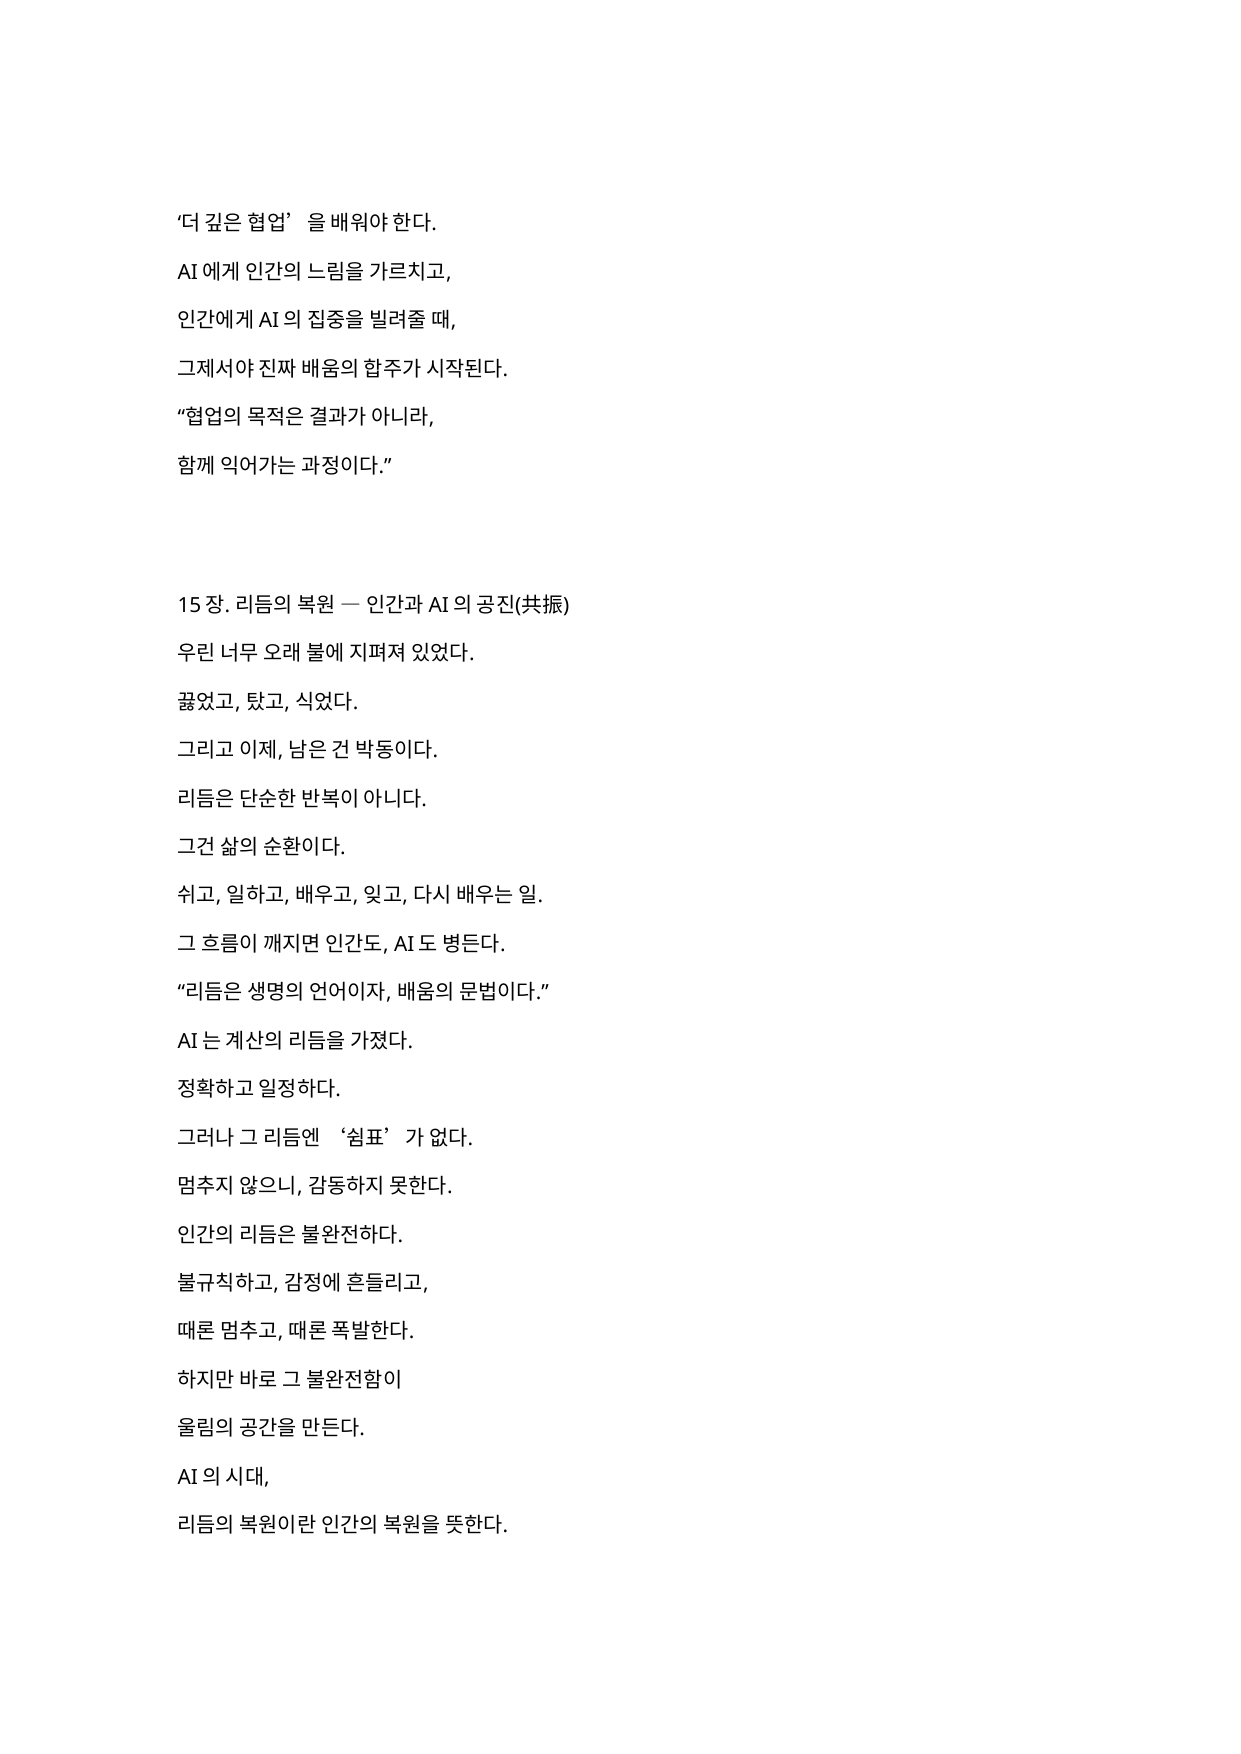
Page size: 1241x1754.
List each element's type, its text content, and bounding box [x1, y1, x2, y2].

text 인간의 리듬은 불완전하다. [177, 1218, 1063, 1248]
text 그제서야 진짜 배움의 합주가 시작된다. [177, 352, 1063, 382]
text 리듬은 단순한 반복이 아니다. [177, 782, 1063, 812]
text 인간에게 AI의 집중을 빌려줄 때, [177, 303, 1063, 334]
text 멈추지 않으니, 감동하지 못한다. [177, 1169, 1063, 1200]
text 함께 익어가는 과정이다.” [177, 449, 1063, 479]
text 불규칙하고, 감정에 흔들리고, [177, 1266, 1063, 1297]
text 15장. 리듬의 복원 ― 인간과 AI의 공진(共振) [177, 588, 1063, 618]
text AI에게 인간의 느림을 가르치고, [177, 255, 1063, 285]
text 정확하고 일정하다. [177, 1072, 1063, 1103]
text 쉬고, 일하고, 배우고, 잊고, 다시 배우는 일. [177, 879, 1063, 909]
text 그리고 이제, 남은 건 박동이다. [177, 733, 1063, 764]
text 그러나 그 리듬엔 ‘쉼표’가 없다. [177, 1121, 1063, 1151]
text 그 흐름이 깨지면 인간도, AI도 병든다. [177, 927, 1063, 957]
text 우린 너무 오래 불에 지펴져 있었다. [177, 637, 1063, 667]
text 끓었고, 탔고, 식었다. [177, 685, 1063, 715]
text “리듬은 생명의 언어이자, 배움의 문법이다.” [177, 976, 1063, 1006]
text 울림의 공간을 만든다. [177, 1411, 1063, 1442]
text AI는 계산의 리듬을 가졌다. [177, 1024, 1063, 1054]
text 때론 멈추고, 때론 폭발한다. [177, 1315, 1063, 1345]
text “협업의 목적은 결과가 아니라, [177, 400, 1063, 431]
text 리듬의 복원이란 인간의 복원을 뜻한다. [177, 1508, 1063, 1539]
text 하지만 바로 그 불완전함이 [177, 1363, 1063, 1393]
text ‘더 깊은 협업’을 배워야 한다. [177, 207, 1063, 237]
text AI의 시대, [177, 1460, 1063, 1490]
text 그건 삶의 순환이다. [177, 830, 1063, 861]
